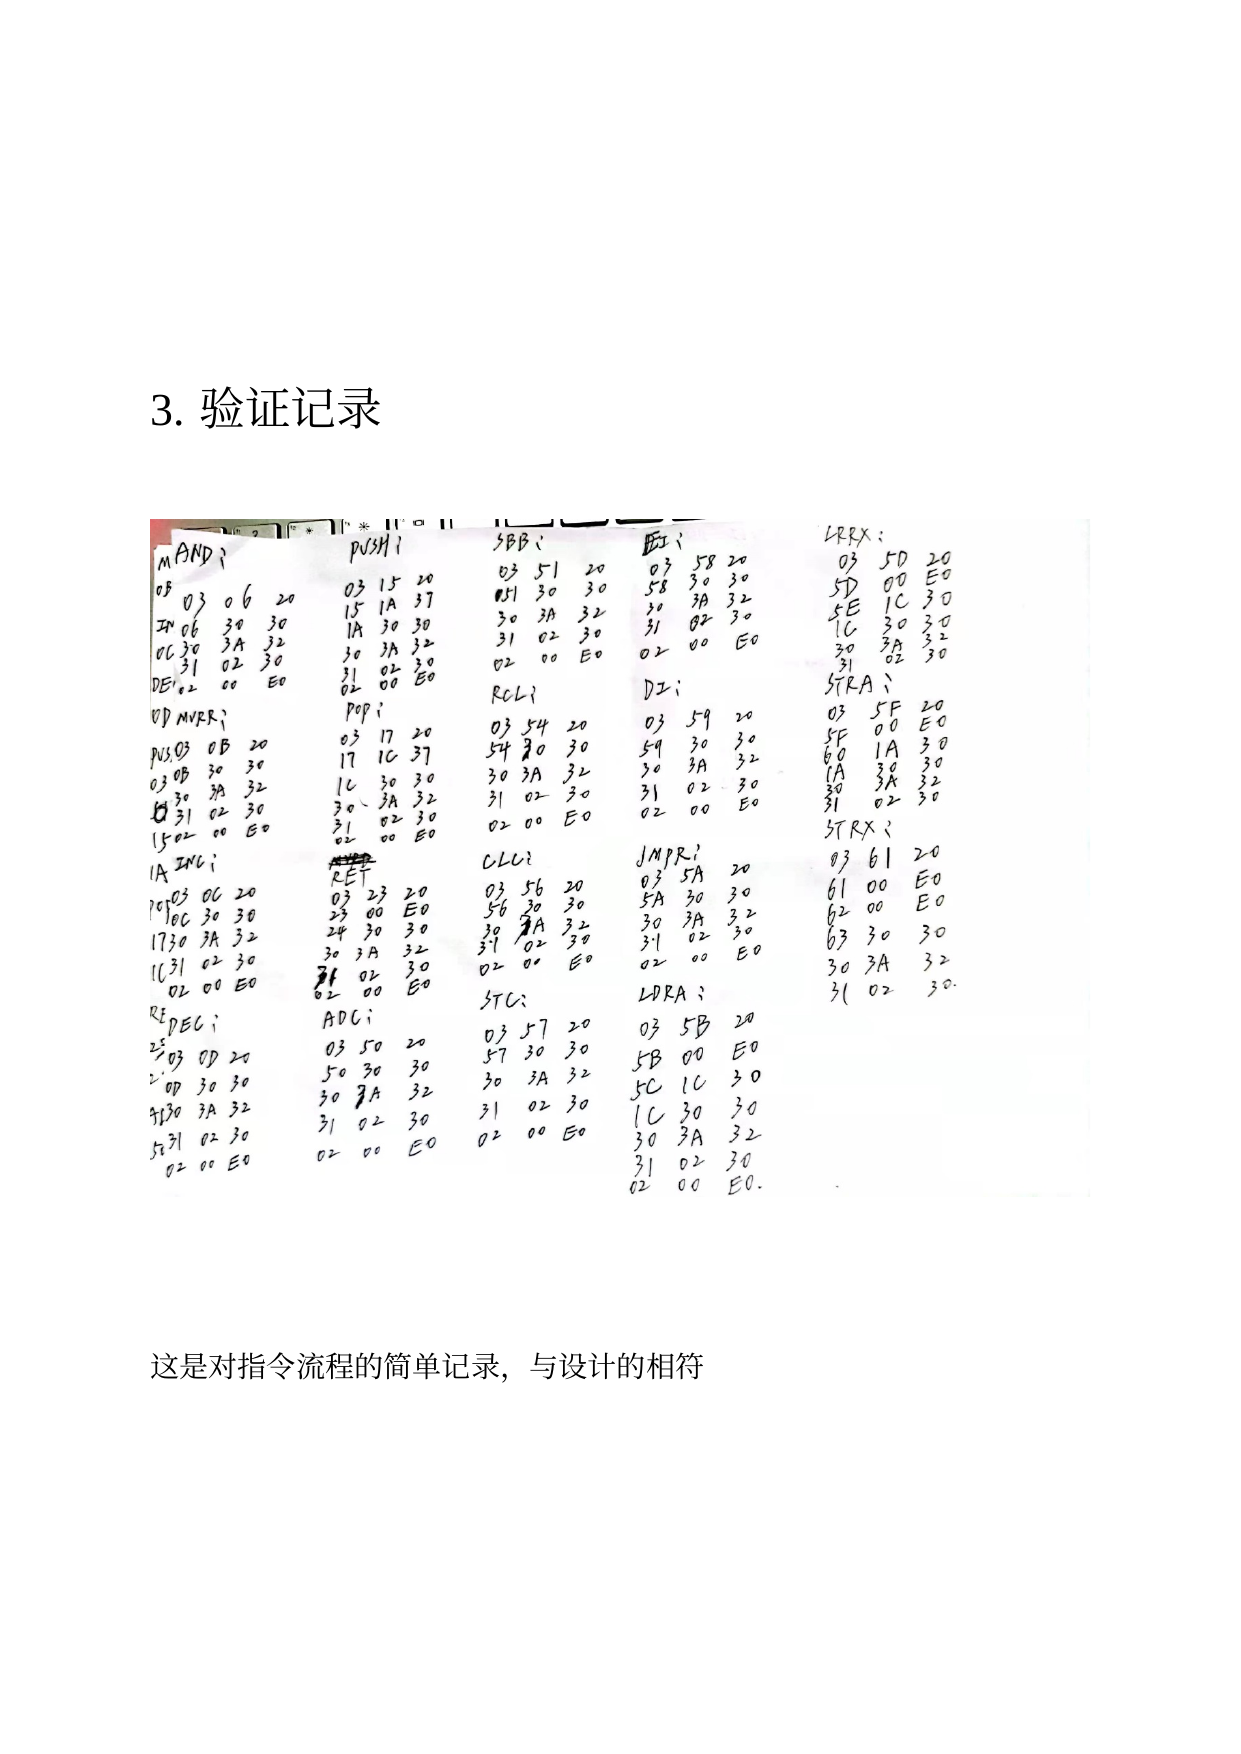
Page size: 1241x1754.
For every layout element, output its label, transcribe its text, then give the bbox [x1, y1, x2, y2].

picture [150, 519, 1091, 1197]
text 这是对指令流程的简单记录，与设计的相符 [150, 1332, 1090, 1397]
list 验证记录 [150, 357, 1090, 454]
